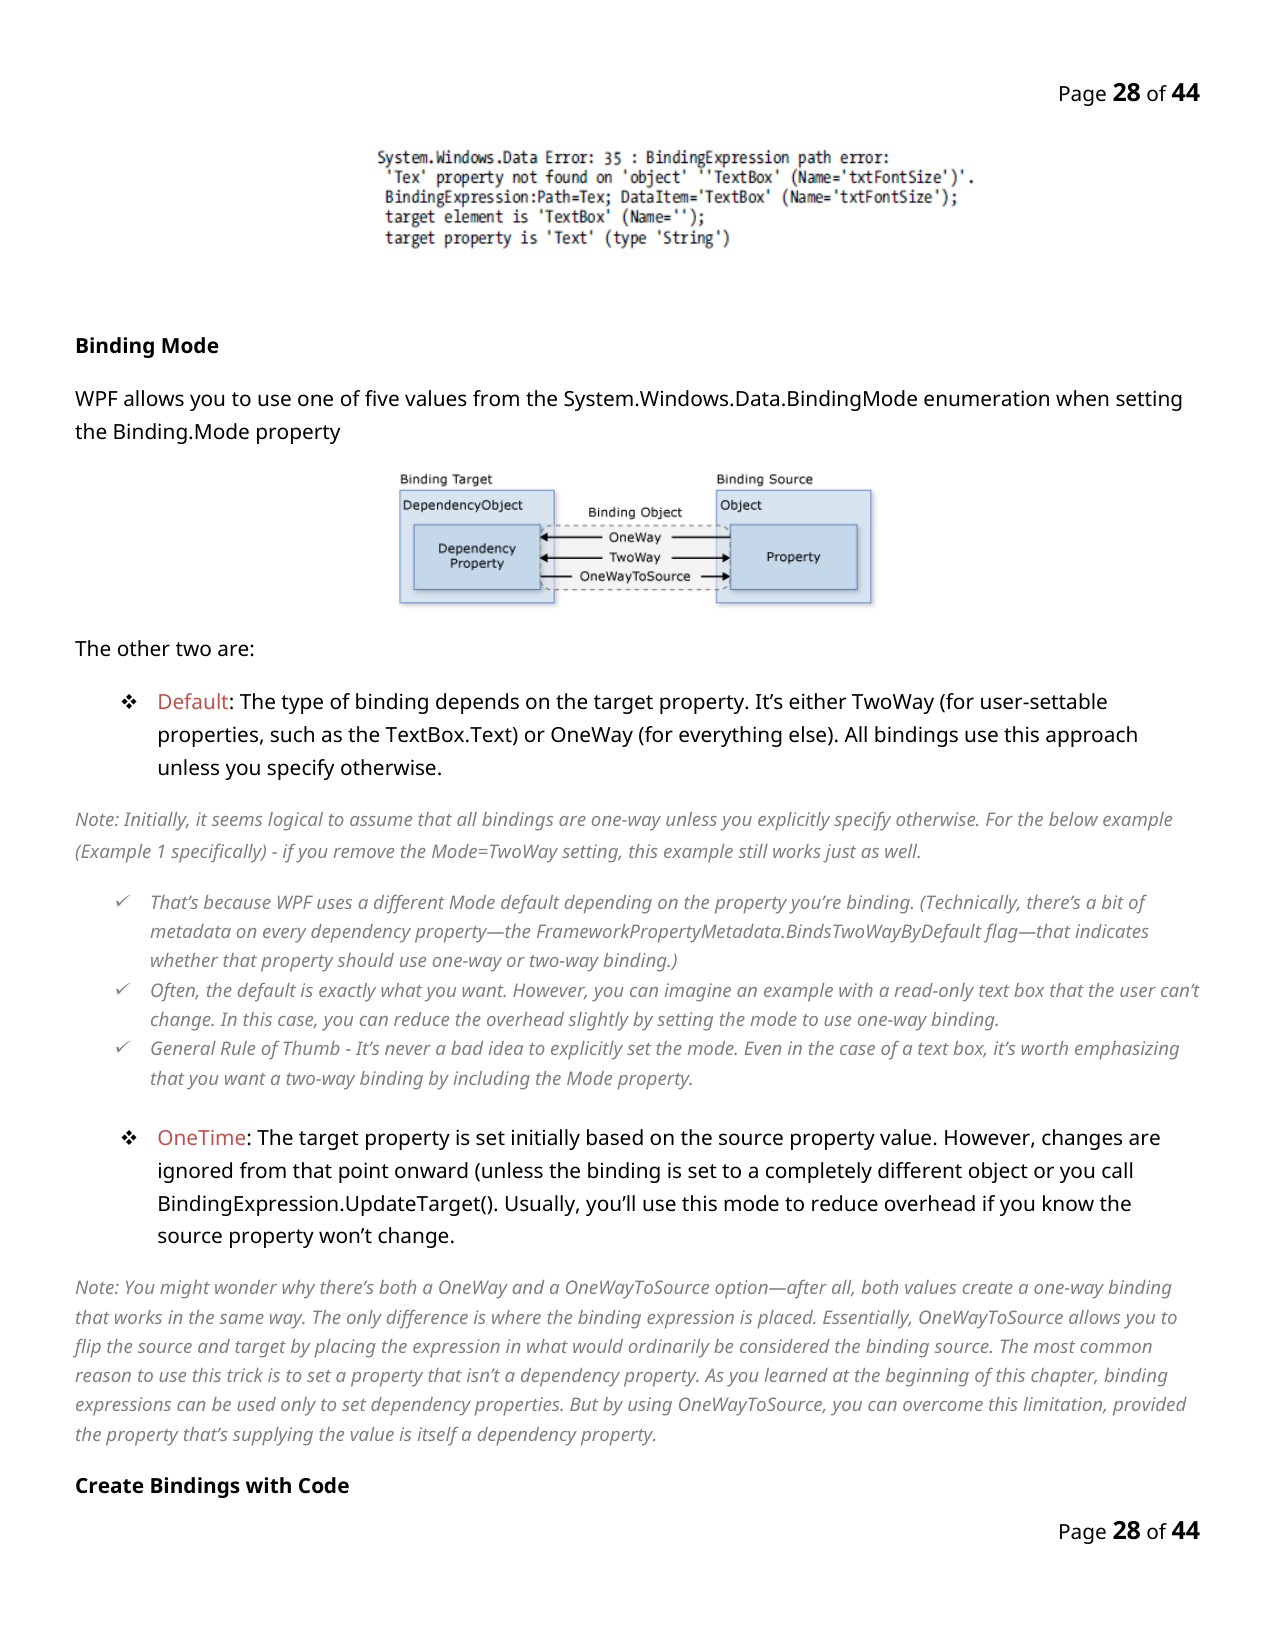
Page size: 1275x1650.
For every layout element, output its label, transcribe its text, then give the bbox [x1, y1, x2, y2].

list That’s because WPF uses a different Mode default depending on the property you’re binding. (Technically, there’s a bit of metadata on every dependency property—the FrameworkPropertyMetadata.BindsTwoWayByDefault flag—that indicates whether that property should use one-way or two-way binding.) [112, 889, 1200, 973]
list Default: The type of binding depends on the target property. It’s either TwoWay (for user-settable properties, such as the TextBox.Text) or OneWay (for everything else). All bindings use this approach unless you specify otherwise. [119, 687, 1200, 781]
list Often, the default is exactly what you want. However, you can imagine an example with a read-only text box that the user can’t change. In this case, you can reduce the overhead slightly by setting the mode to use one-way binding. [112, 977, 1200, 1032]
list General Rule of Thumb - It’s never a bad idea to explicitly set the mode. Even in the case of a text box, it’s worth emphasizing that you want a two-way binding by including the Mode property. [112, 1036, 1200, 1090]
text Note: Initially, it seems logical to assume that all bindings are one-way unless you explicitly specify otherwise. For the below example (Example 1 specifically) - if you remove the Mode=TwoWay setting, this example still works just as well. [75, 806, 1200, 864]
picture [367, 137, 983, 253]
list OneTime: The target property is set initially based on the source property value. However, changes are ignored from that point onward (unless the binding is set to a completely different object or you call BindingExpression.UpdateTarget(). Usually, you’ll use this mode to reduce overhead if you know the source property won’t change. [119, 1123, 1200, 1250]
text Create Bindings with Code [75, 1471, 1200, 1499]
text Note: You might wonder why there’s both a OneWay and a OneWayToSource option—after all, both values create a one-way binding that works in the same way. The only difference is where the binding expression is placed. Essentially, OneWayToSource allows you to flip the source and target by placing the expression in what would ordinarily be considered the binding source. The most common reason to use this trick is to set a property that isn’t a dependency property. As you learned at the beginning of this chapter, binding expressions can be used only to set dependency properties. But by using OneWayToSource, you can overcome this limitation, provided the property that’s supplying the value is itself a dependency property. [75, 1275, 1200, 1447]
picture [396, 470, 879, 609]
text WPF allows you to use one of five values from the System.Windows.Data.BindingMode enumeration when setting the Binding.Mode property [75, 384, 1200, 445]
text Binding Mode [75, 331, 1200, 359]
text The other two are: [75, 634, 1200, 662]
